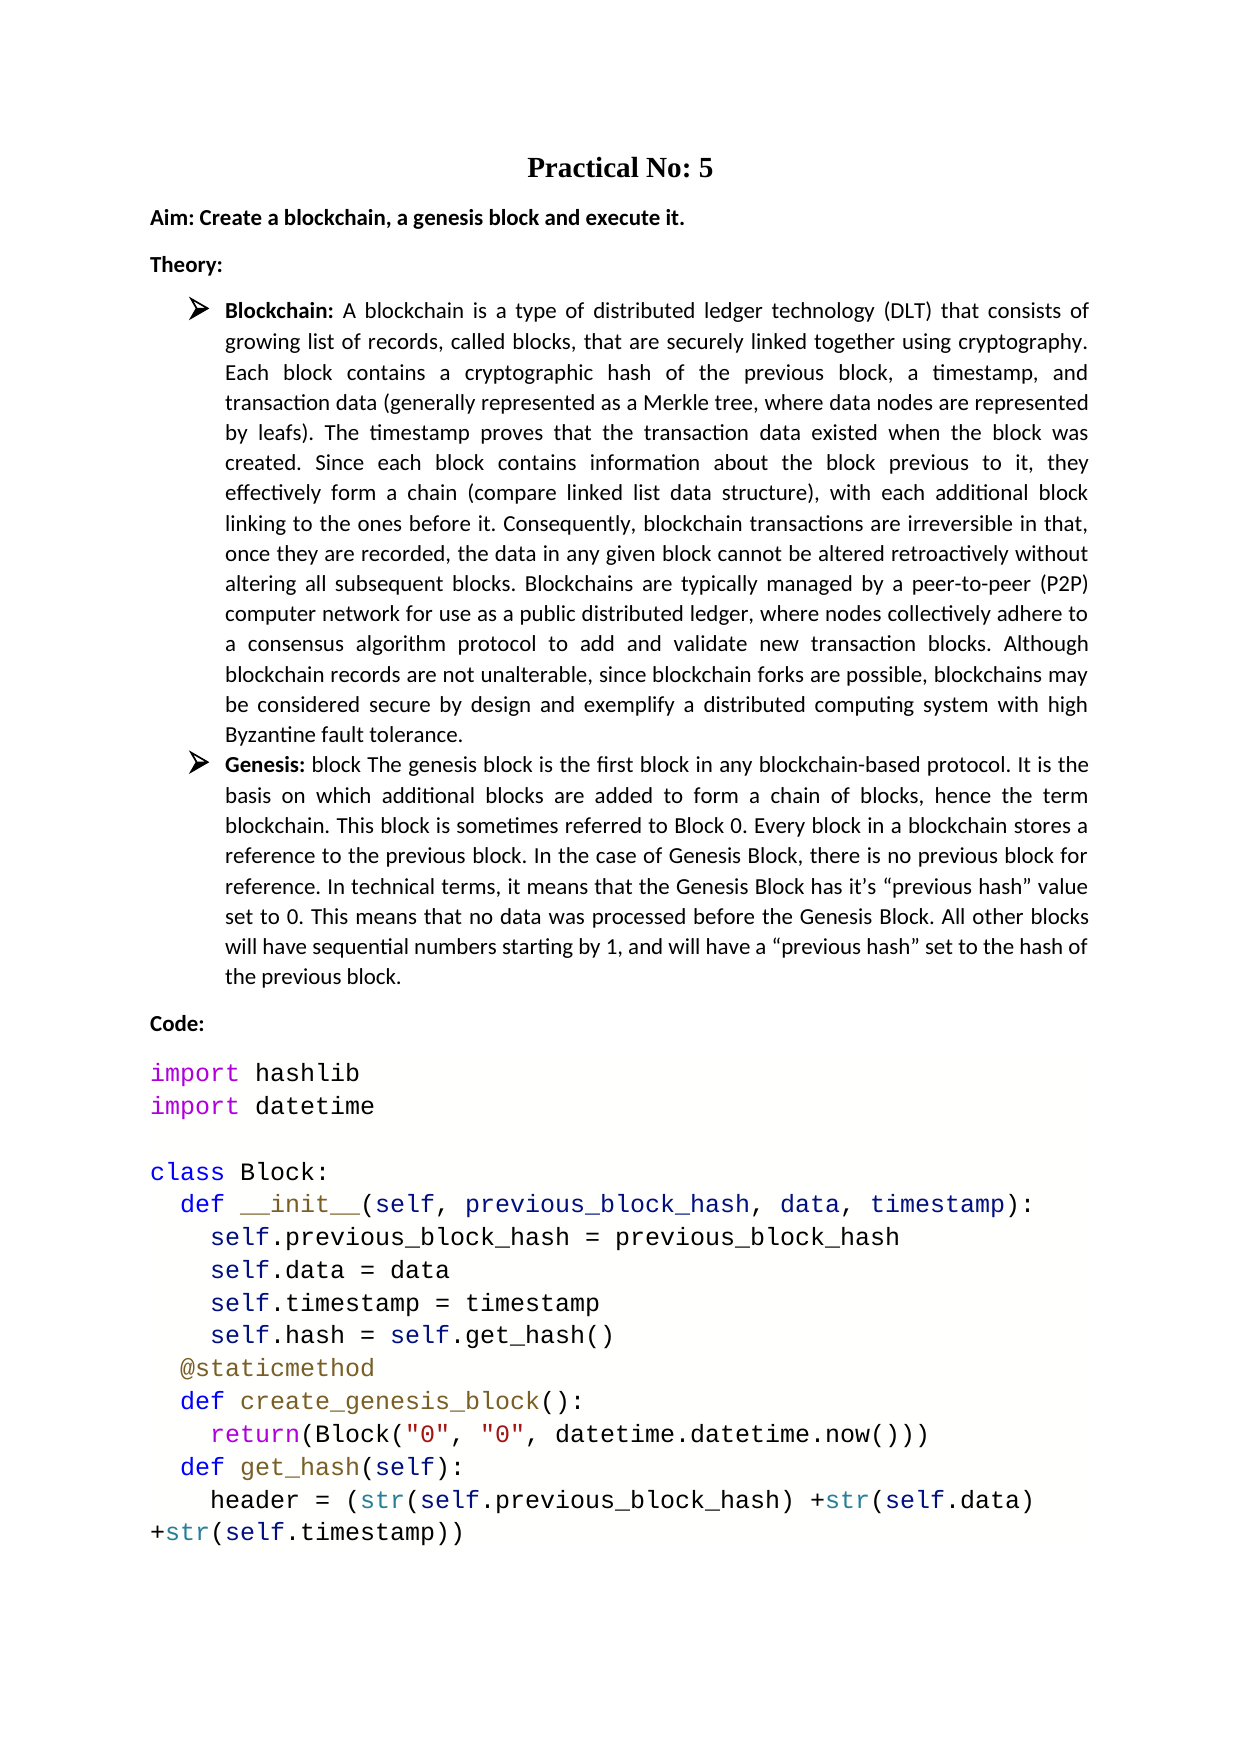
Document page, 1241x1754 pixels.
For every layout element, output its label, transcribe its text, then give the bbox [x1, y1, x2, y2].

text self.previous_block_hash = previous_block_hash [150, 1220, 1090, 1253]
text Code: [150, 1009, 1090, 1037]
text Theory: [150, 250, 1090, 278]
text def create_genesis_block(): [150, 1384, 1090, 1417]
text self.data = data [150, 1253, 1090, 1286]
text Aim: Create a blockchain, a genesis block and execute it. [150, 203, 1090, 231]
text def __init__(self, previous_block_hash, data, timestamp): [150, 1187, 1090, 1220]
text @staticmethod [150, 1351, 1090, 1384]
text def get_hash(self): [150, 1450, 1090, 1483]
text class Block: [150, 1154, 1090, 1187]
text self.hash = self.get_hash() [150, 1319, 1090, 1351]
text import datetime [150, 1089, 1090, 1122]
list Blockchain: A blockchain is a type of distributed ledger technology (DLT) that consists of growing list of records, called blocks, that are securely linked together using cryptography. Each block contains a cryptographic hash of the previous block, a timestamp, and transaction data (generally represented as a Merkle tree, where data nodes are represented by leafs). The timestamp proves that the transaction data existed when the block was created. Since each block contains information about the block previous to it, they effectively form a chain (compare linked list data structure), with each additional block linking to the ones before it. Consequently, blockchain transactions are irreversible in that, once they are recorded, the data in any given block cannot be altered retroactively without altering all subsequent blocks. Blockchains are typically managed by a peer-to-peer (P2P) computer network for use as a public distributed ledger, where nodes collectively adhere to a consensus algorithm protocol to add and validate new transaction blocks. Although blockchain records are not unalterable, since blockchain forks are possible, blockchains may be considered secure by design and exemplify a distributed computing system with high Byzantine fault tolerance. [187, 297, 1090, 748]
text Practical No: 5 [150, 150, 1090, 183]
list Genesis: block The genesis block is the first block in any blockchain-based protocol. It is the basis on which additional blocks are added to form a chain of blocks, hence the term blockchain. This block is sometimes referred to Block 0. Every block in a blockchain stores a reference to the previous block. In the case of Genesis Block, there is no previous block for reference. In technical terms, it means that the Genesis Block has it’s “previous hash” value set to 0. This means that no data was processed before the Genesis Block. All other blocks will have sequential numbers starting by 1, and will have a “previous hash” set to the hash of the previous block. [187, 750, 1090, 990]
text self.timestamp = timestamp [150, 1286, 1090, 1319]
text import hashlib [150, 1056, 1090, 1089]
text return(Block("0", "0", datetime.datetime.now())) [150, 1417, 1090, 1450]
text header = (str(self.previous_block_hash) +str(self.data) +str(self.timestamp)) [150, 1483, 1090, 1548]
